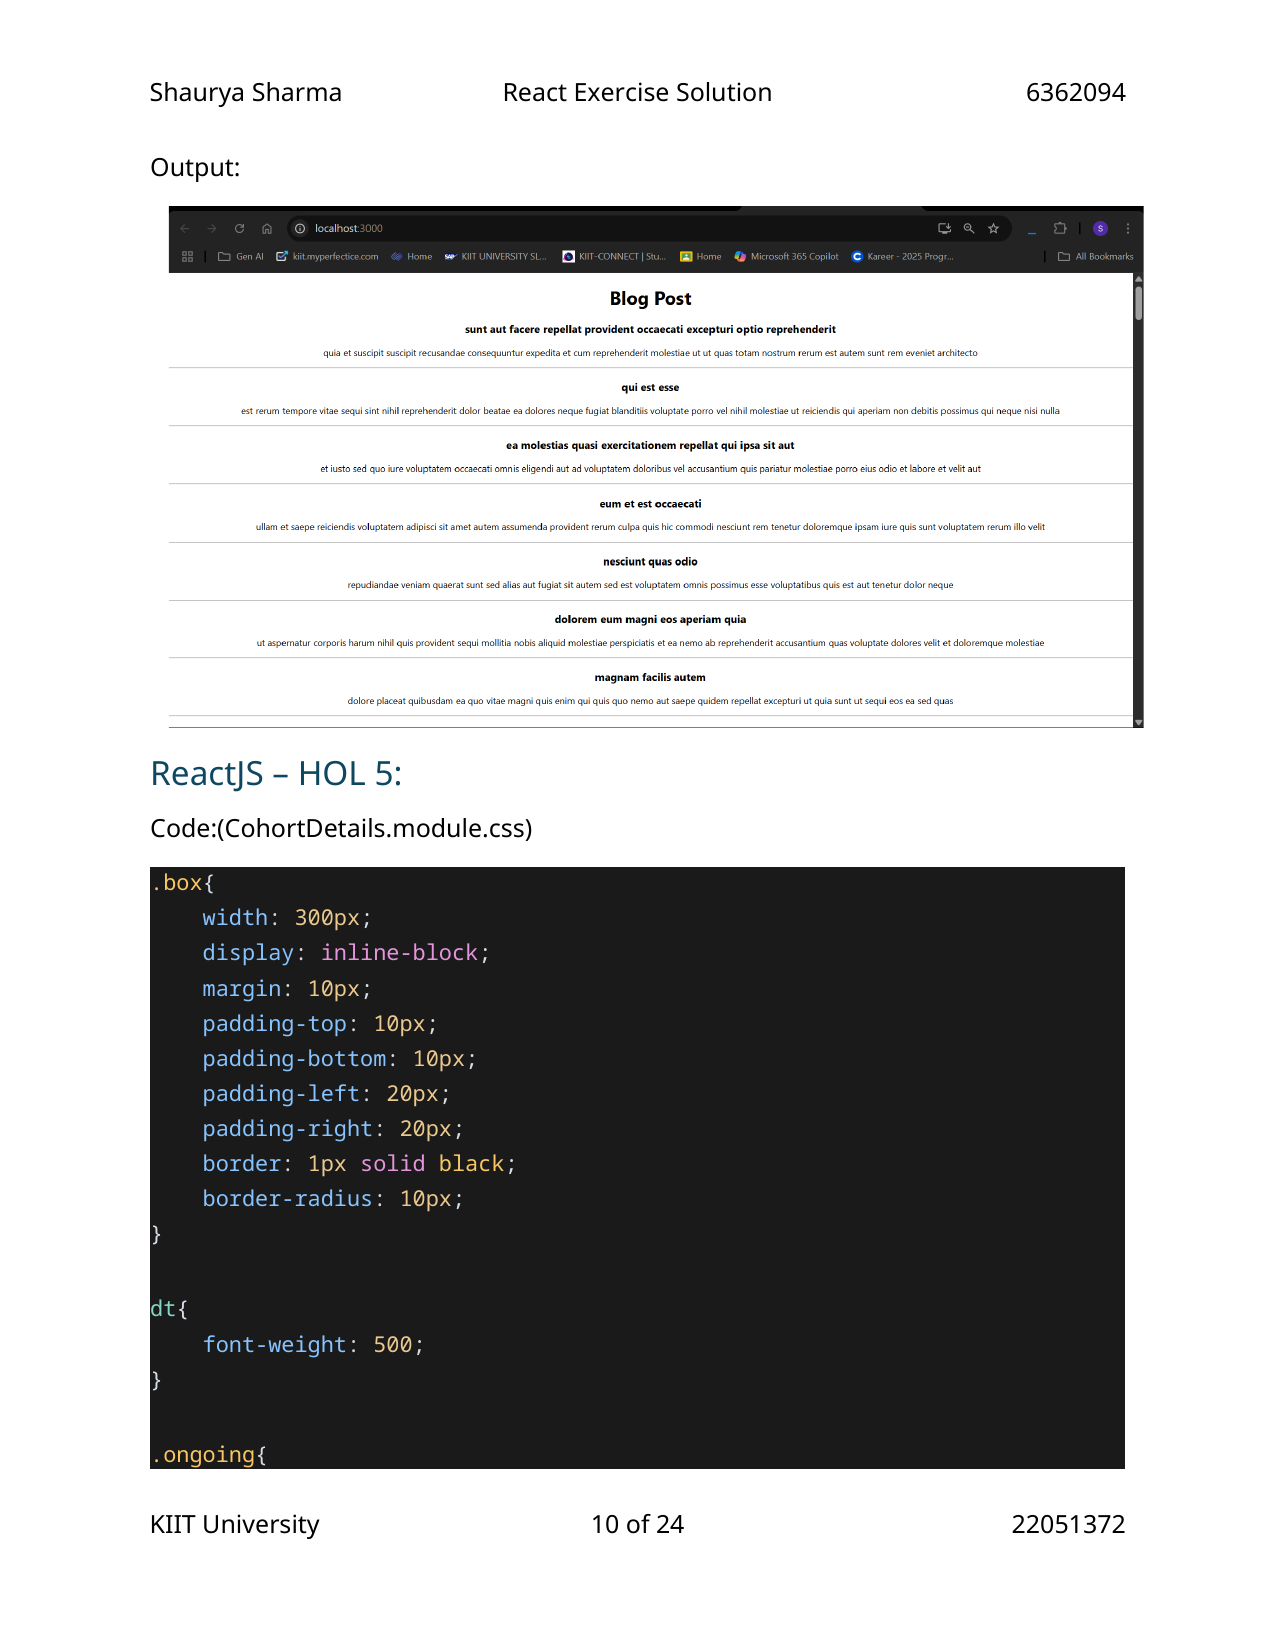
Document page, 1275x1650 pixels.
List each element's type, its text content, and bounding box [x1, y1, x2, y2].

text .ongoing{ [150, 1439, 1125, 1469]
text } [150, 1364, 1125, 1393]
text padding-right: 20px; [150, 1113, 1125, 1143]
text Code:(CohortDetails.module.css) [150, 811, 1125, 845]
text padding-top: 10px; [150, 1008, 1125, 1037]
text padding-left: 20px; [150, 1078, 1125, 1108]
subtitle ReactJS – HOL 5: [150, 750, 1125, 796]
text width: 300px; [150, 902, 1125, 932]
text Output: [150, 150, 1125, 184]
text font-weight: 500; [150, 1328, 1125, 1358]
text dt{ [150, 1293, 1125, 1323]
text margin: 10px; [150, 972, 1125, 1002]
text border-radius: 10px; [150, 1183, 1125, 1213]
text border: 1px solid black; [150, 1148, 1125, 1178]
text } [150, 1218, 1125, 1248]
text display: inline-block; [150, 937, 1125, 967]
text .box{ [150, 867, 1125, 897]
text padding-bottom: 10px; [150, 1043, 1125, 1072]
